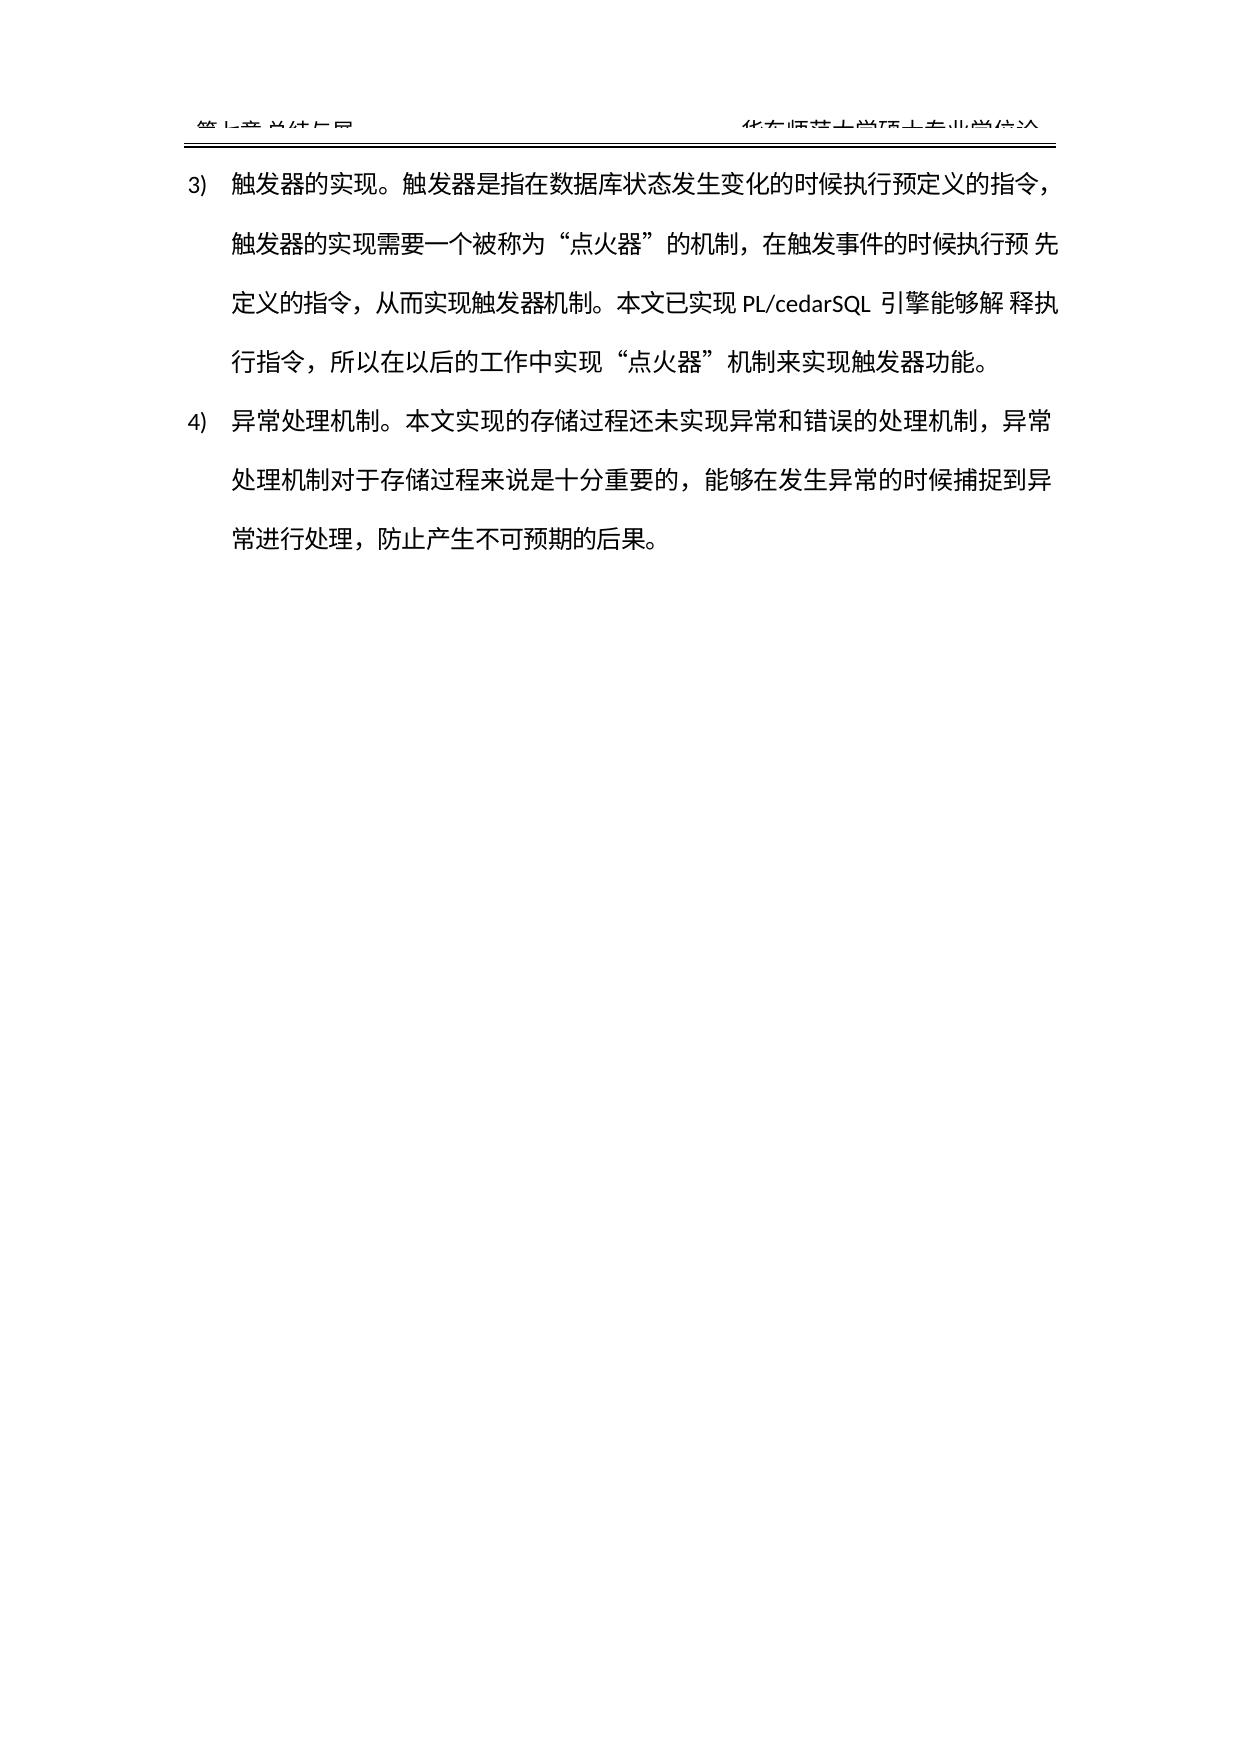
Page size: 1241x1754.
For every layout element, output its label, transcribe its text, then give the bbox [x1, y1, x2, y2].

list 触发器的实现。触发器是指在数据库状态发生变化的时候执行预定义的指令， 触发器的实现需要一个被称为“点火器”的机制，在触发事件的时候执行预 先定义的指令，从而实现触发器机制。本文已实现 PL/cedarSQL 引擎能够解 释执行指令，所以在以后的工作中实现“点火器”机制来实现触发器功能。 [187, 165, 1078, 378]
list 异常处理机制。本文实现的存储过程还未实现异常和错误的处理机制，异常处理机制对于存储过程来说是十分重要的，能够在发生异常的时候捕捉到异常进行处理，防止产生不可预期的后果。 [187, 401, 1053, 556]
